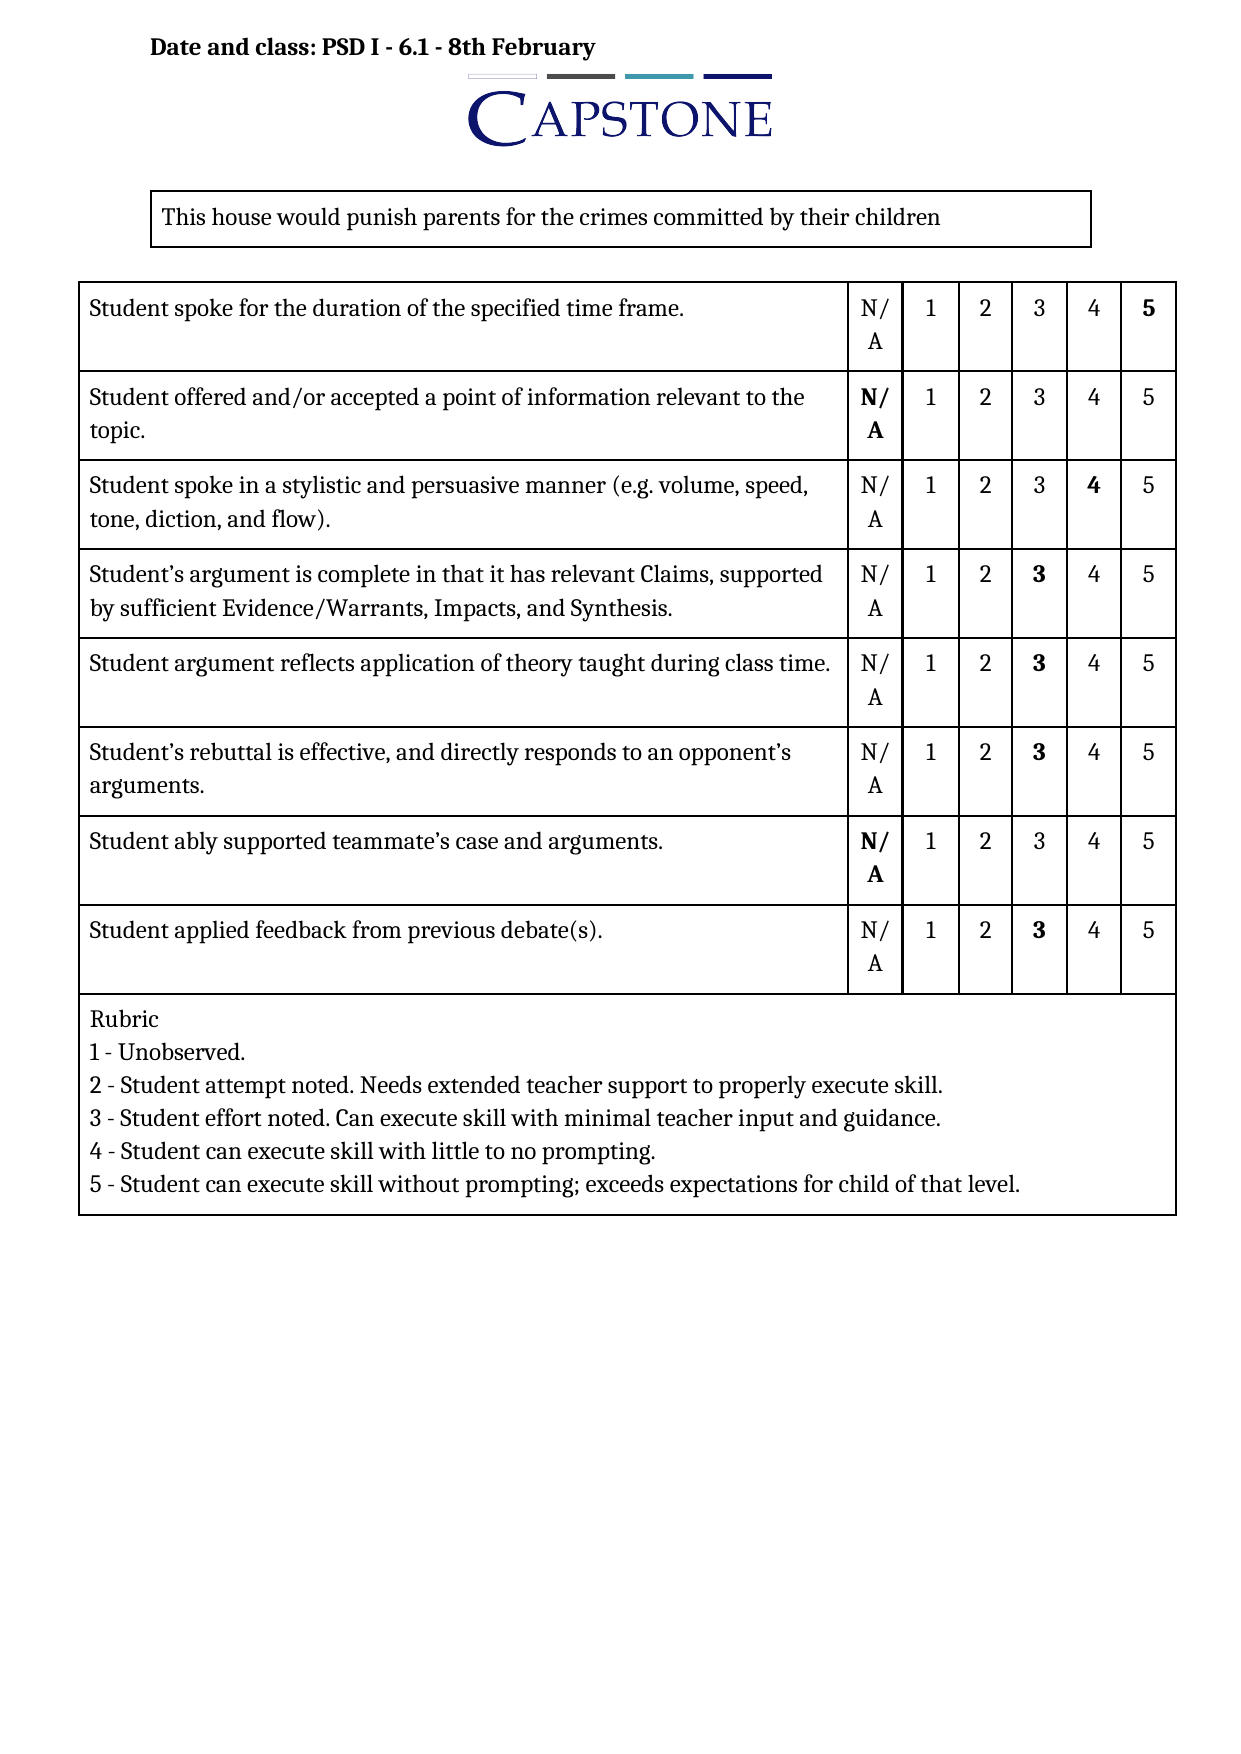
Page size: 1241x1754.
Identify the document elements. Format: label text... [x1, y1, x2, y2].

table_cell 4 [1068, 728, 1120, 815]
table_cell Student offered and/or accepted a point of information relevant to the topic. [80, 372, 847, 459]
table_cell 5 [1122, 372, 1175, 459]
table_cell 1 [904, 550, 958, 637]
table_header Student spoke for the duration of the specified time frame. [80, 283, 847, 370]
table_cell Student’s argument is complete in that it has relevant Claims, supported by sufficient Evidence/Warrants, Impacts, and Synthesis. [80, 550, 847, 637]
table_cell 5 [1122, 906, 1175, 993]
table_cell 4 [1068, 550, 1120, 637]
table_header 1 [904, 283, 958, 370]
table_cell 1 [904, 461, 958, 548]
table_cell 2 [960, 461, 1011, 548]
table_cell 4 [1068, 372, 1120, 459]
table_cell Student ably supported teammate’s case and arguments. [80, 817, 847, 904]
table_cell 3 [1013, 728, 1066, 815]
table_cell N/A [849, 639, 901, 726]
table_cell N/A [849, 728, 901, 815]
table_header 3 [1013, 283, 1066, 370]
table_cell 4 [1068, 906, 1120, 993]
table_cell N/A [849, 461, 901, 548]
table_cell 5 [1122, 728, 1175, 815]
table_cell 1 [904, 372, 958, 459]
table_cell 3 [1013, 461, 1066, 548]
table_cell 2 [960, 550, 1011, 637]
table_header 2 [960, 283, 1011, 370]
table_cell 2 [960, 817, 1011, 904]
table_cell 3 [1013, 639, 1066, 726]
table_header 4 [1068, 283, 1120, 370]
table_header This house would punish parents for the crimes committed by their children [152, 192, 1090, 246]
table_cell 1 [904, 639, 958, 726]
table_cell Student argument reflects application of theory taught during class time. [80, 639, 847, 726]
table_cell 5 [1122, 817, 1175, 904]
table_cell 2 [960, 372, 1011, 459]
table_cell 2 [960, 728, 1011, 815]
table_cell 3 [1013, 906, 1066, 993]
table_cell 3 [1013, 817, 1066, 904]
table_cell 5 [1122, 550, 1175, 637]
table_cell Student’s rebuttal is effective, and directly responds to an opponent’s arguments. [80, 728, 847, 815]
picture [460, 66, 781, 153]
table_cell 3 [1013, 550, 1066, 637]
table_header N/A [849, 283, 901, 370]
table_cell 5 [1122, 639, 1175, 726]
table_cell 1 [904, 906, 958, 993]
table_cell N/A [849, 372, 901, 459]
table_cell Student spoke in a stylistic and persuasive manner (e.g. volume, speed, tone, diction, and flow). [80, 461, 847, 548]
table_cell N/A [849, 817, 901, 904]
table_cell 2 [960, 906, 1011, 993]
table_cell 5 [1122, 461, 1175, 548]
table_cell N/A [849, 906, 901, 993]
table_cell 4 [1068, 817, 1120, 904]
table_cell 4 [1068, 639, 1120, 726]
table_cell Rubric 1 - Unobserved. 2 - Student attempt noted. Needs extended teacher support to properly execute skill. 3 - Student effort noted. Can execute skill with minimal teacher input and guidance. 4 - Student can execute skill with little to no prompting. 5 - Student can execute skill without prompting; exceeds expectations for child of that level. [80, 995, 1175, 1214]
table_cell 1 [904, 728, 958, 815]
table_cell Student applied feedback from previous debate(s). [80, 906, 847, 993]
table_header 5 [1122, 283, 1175, 370]
table_cell 2 [960, 639, 1011, 726]
table_cell 1 [904, 817, 958, 904]
table_cell 3 [1013, 372, 1066, 459]
table_cell N/A [849, 550, 901, 637]
table_cell 4 [1068, 461, 1120, 548]
